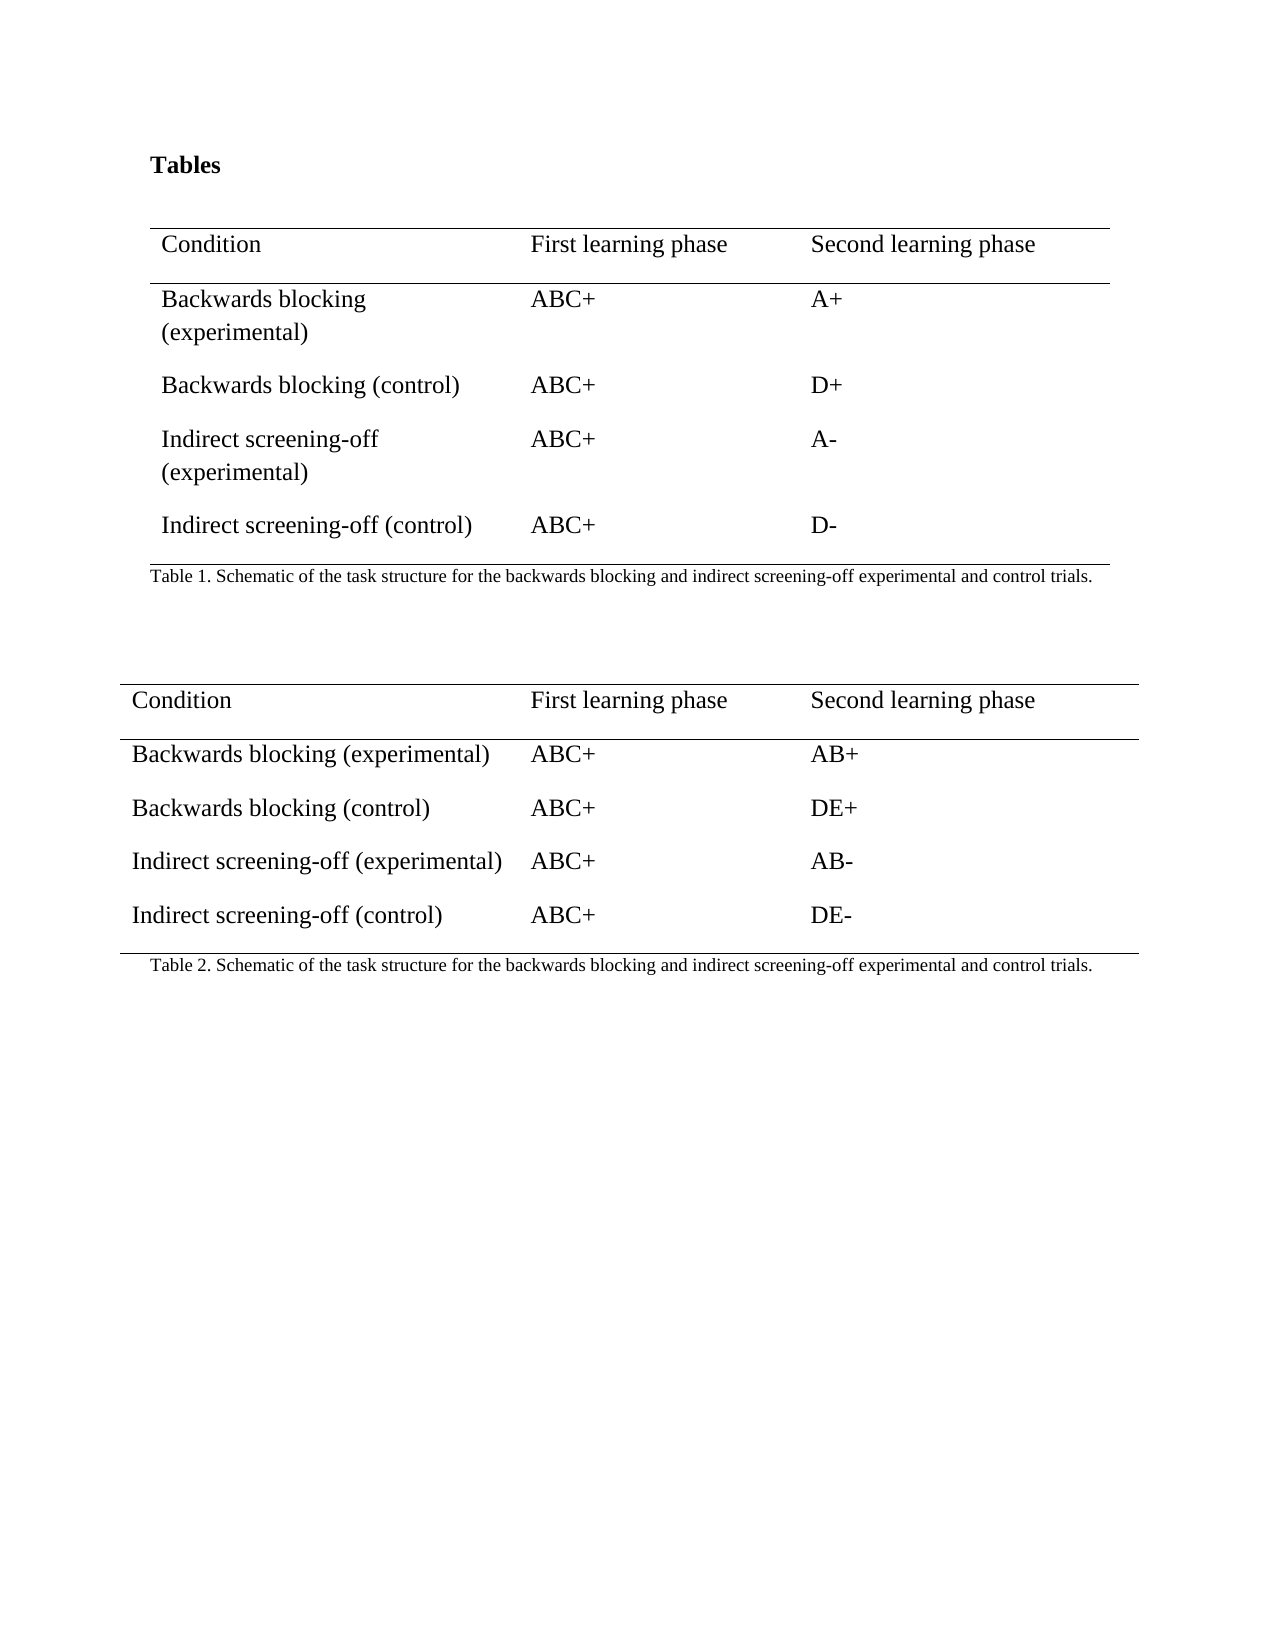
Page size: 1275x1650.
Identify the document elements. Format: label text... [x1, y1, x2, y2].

table_cell D+ [799, 370, 1110, 424]
table_header First learning phase [519, 685, 799, 738]
text Tables [150, 150, 1125, 179]
table_cell ABC+ [519, 510, 799, 564]
table_cell ABC+ [519, 284, 799, 370]
table_header Second learning phase [799, 229, 1110, 283]
table_header Condition [150, 229, 519, 283]
table_cell Indirect screening-off (control) [120, 900, 519, 953]
text Table 1. Schematic of the task structure for the backwards blocking and indirect screening-off experimental and control trials. [150, 565, 1125, 586]
table_cell Backwards blocking (experimental) [150, 284, 519, 370]
table_header First learning phase [519, 229, 799, 283]
table_cell ABC+ [519, 846, 799, 900]
table_header Second learning phase [799, 685, 1139, 738]
table_cell A+ [799, 284, 1110, 370]
table_cell Backwards blocking (experimental) [120, 740, 519, 793]
table_cell ABC+ [519, 424, 799, 510]
table_cell AB+ [799, 740, 1139, 793]
table_cell ABC+ [519, 900, 799, 953]
table_cell D- [799, 510, 1110, 564]
table_cell DE- [799, 900, 1139, 953]
table_cell Backwards blocking (control) [120, 793, 519, 846]
table_cell A- [799, 424, 1110, 510]
table_cell DE+ [799, 793, 1139, 846]
table_cell ABC+ [519, 740, 799, 793]
table_cell Indirect screening-off (experimental) [120, 846, 519, 900]
table_cell Backwards blocking (control) [150, 370, 519, 424]
table_cell ABC+ [519, 370, 799, 424]
table_header Condition [120, 685, 519, 738]
table_cell AB- [799, 846, 1139, 900]
table_cell Indirect screening-off (experimental) [150, 424, 519, 510]
table_cell Indirect screening-off (control) [150, 510, 519, 564]
table_cell ABC+ [519, 793, 799, 846]
text Table 2. Schematic of the task structure for the backwards blocking and indirect screening-off experimental and control trials. [150, 954, 1125, 976]
